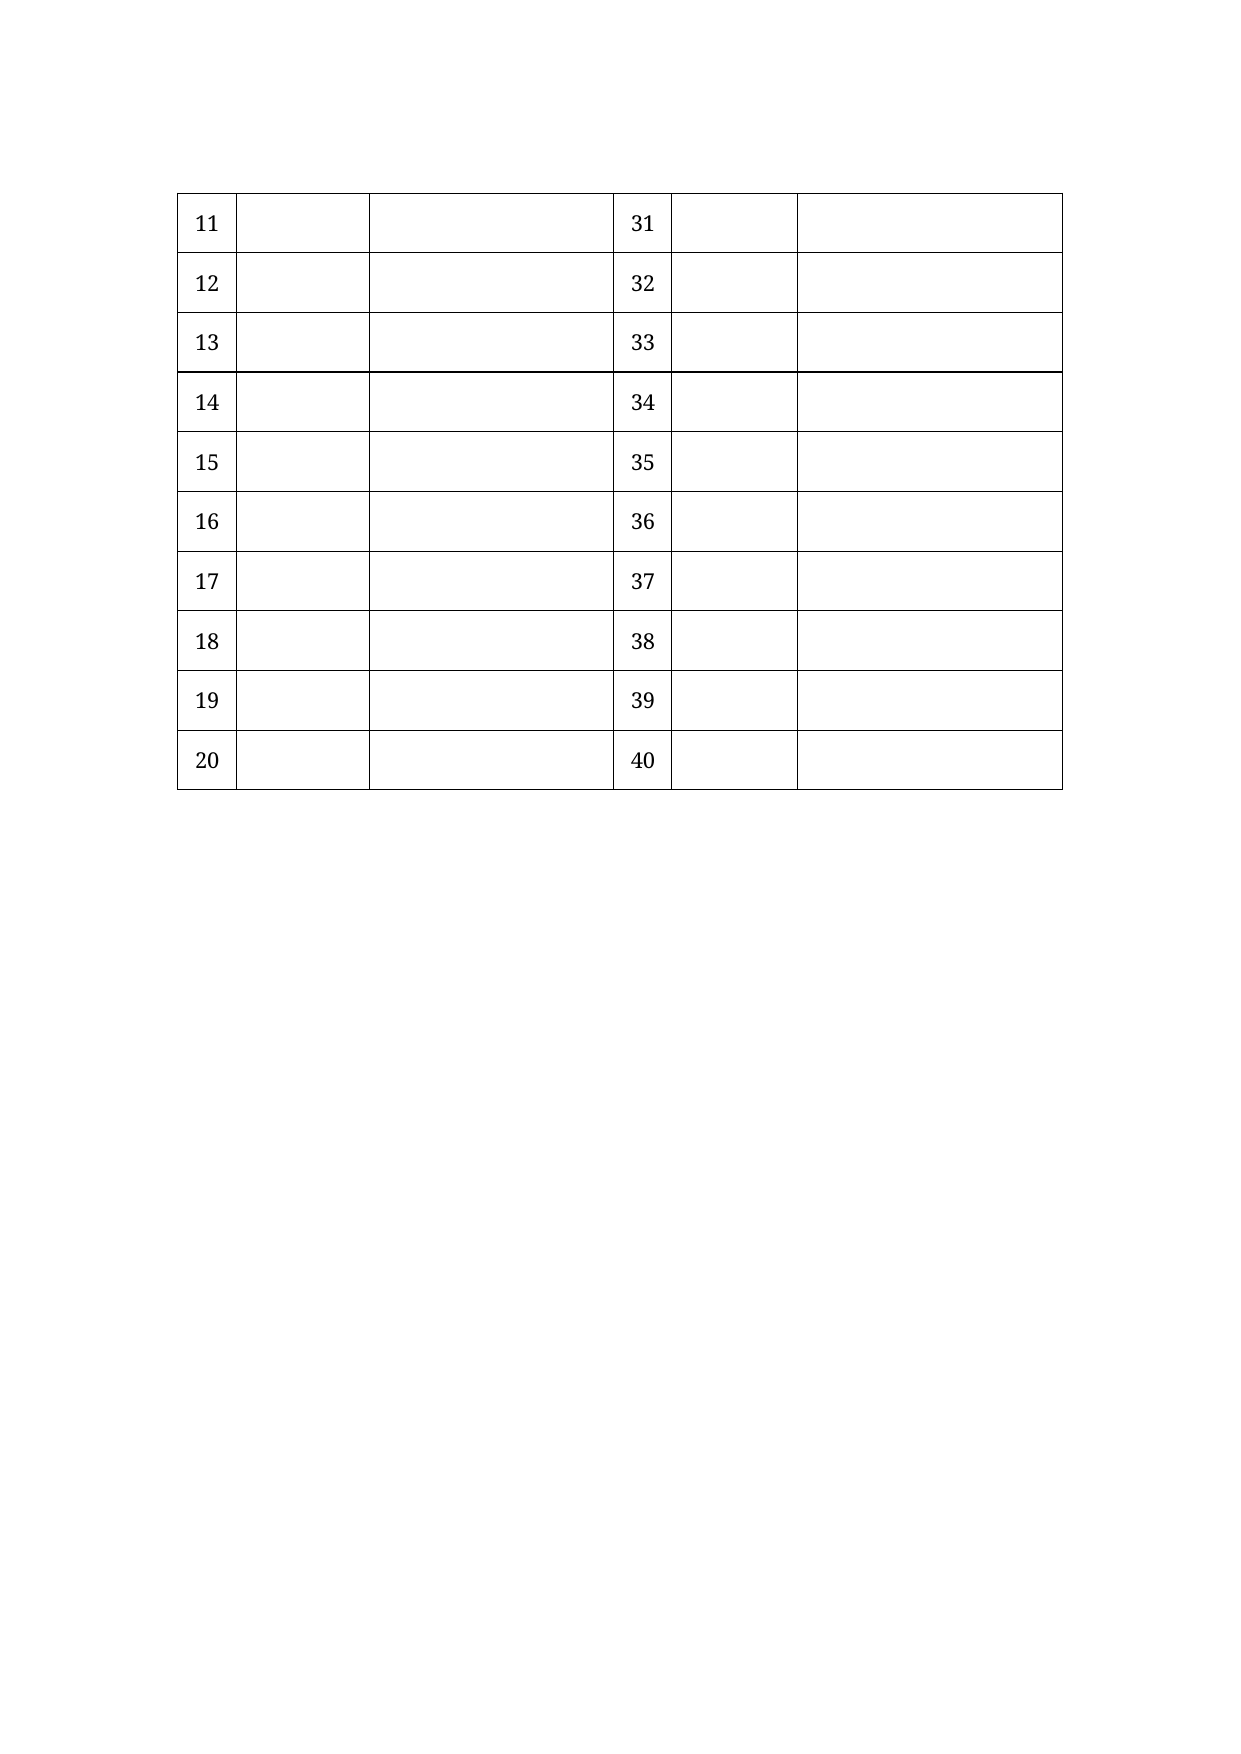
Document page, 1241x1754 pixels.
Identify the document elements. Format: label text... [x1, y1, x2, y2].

table_cell [370, 731, 613, 789]
table_cell [798, 373, 1062, 431]
table_cell 35 [614, 432, 671, 491]
table_cell [237, 552, 369, 610]
table_cell [672, 671, 797, 729]
table_cell [237, 731, 369, 789]
table_cell 18 [178, 611, 236, 670]
table_cell [798, 253, 1062, 312]
table_cell [370, 373, 613, 431]
table_cell [237, 611, 369, 670]
table_cell [237, 253, 369, 312]
table_cell [798, 611, 1062, 670]
table_cell [798, 313, 1062, 371]
table_cell [370, 253, 613, 312]
table_cell [237, 194, 369, 252]
table_cell [672, 373, 797, 431]
table_cell [672, 194, 797, 252]
table_cell [798, 432, 1062, 491]
table_cell [798, 194, 1062, 252]
table_cell [370, 492, 613, 551]
table_cell 39 [614, 671, 671, 729]
table_cell 11 [178, 194, 236, 252]
table_cell [370, 552, 613, 610]
table_cell 16 [178, 492, 236, 551]
table_cell [370, 194, 613, 252]
table_cell [370, 611, 613, 670]
table_cell [672, 552, 797, 610]
table_cell [672, 731, 797, 789]
table_cell [237, 492, 369, 551]
table_cell 38 [614, 611, 671, 670]
table_cell [798, 492, 1062, 551]
table_cell 12 [178, 253, 236, 312]
table_cell [672, 611, 797, 670]
table_cell [370, 671, 613, 729]
table_cell 37 [614, 552, 671, 610]
table_cell [237, 373, 369, 431]
table_cell [672, 253, 797, 312]
table_cell 20 [178, 731, 236, 789]
table_cell 34 [614, 373, 671, 431]
table_cell [237, 313, 369, 371]
table_cell 40 [614, 731, 671, 789]
table_cell [798, 731, 1062, 789]
table_cell [672, 432, 797, 491]
table_cell 13 [178, 313, 236, 371]
table_cell [370, 313, 613, 371]
table_cell [672, 313, 797, 371]
table_cell [237, 671, 369, 729]
table_cell [370, 432, 613, 491]
table_cell [798, 552, 1062, 610]
table_cell [798, 671, 1062, 729]
table_cell 31 [614, 194, 671, 252]
table_cell [237, 432, 369, 491]
table_cell 14 [178, 373, 236, 431]
table_cell [672, 492, 797, 551]
table_cell 17 [178, 552, 236, 610]
table_cell 32 [614, 253, 671, 312]
table_cell 15 [178, 432, 236, 491]
table_cell 19 [178, 671, 236, 729]
table_cell 33 [614, 313, 671, 371]
table_cell 36 [614, 492, 671, 551]
